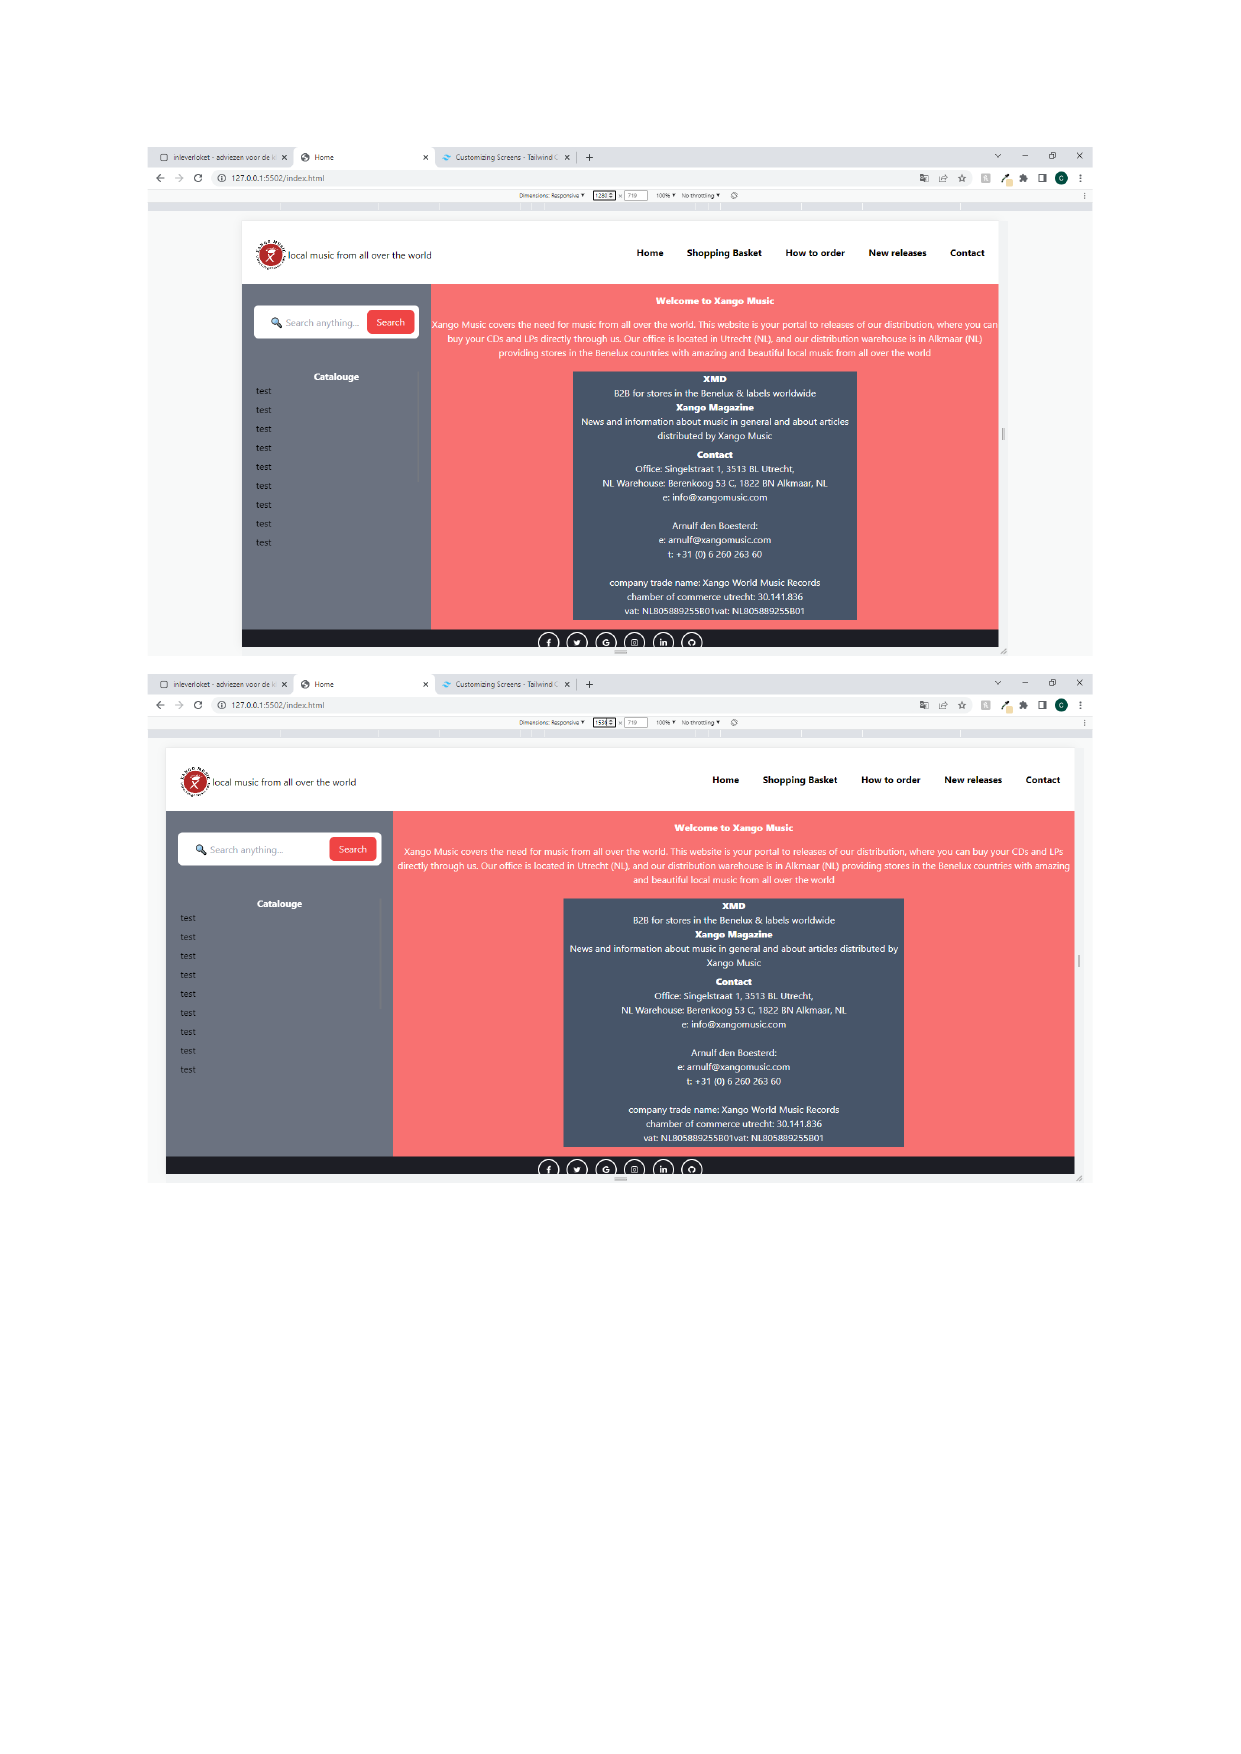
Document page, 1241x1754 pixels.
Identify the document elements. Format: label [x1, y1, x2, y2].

picture [147, 674, 1093, 1183]
picture [147, 147, 1093, 656]
